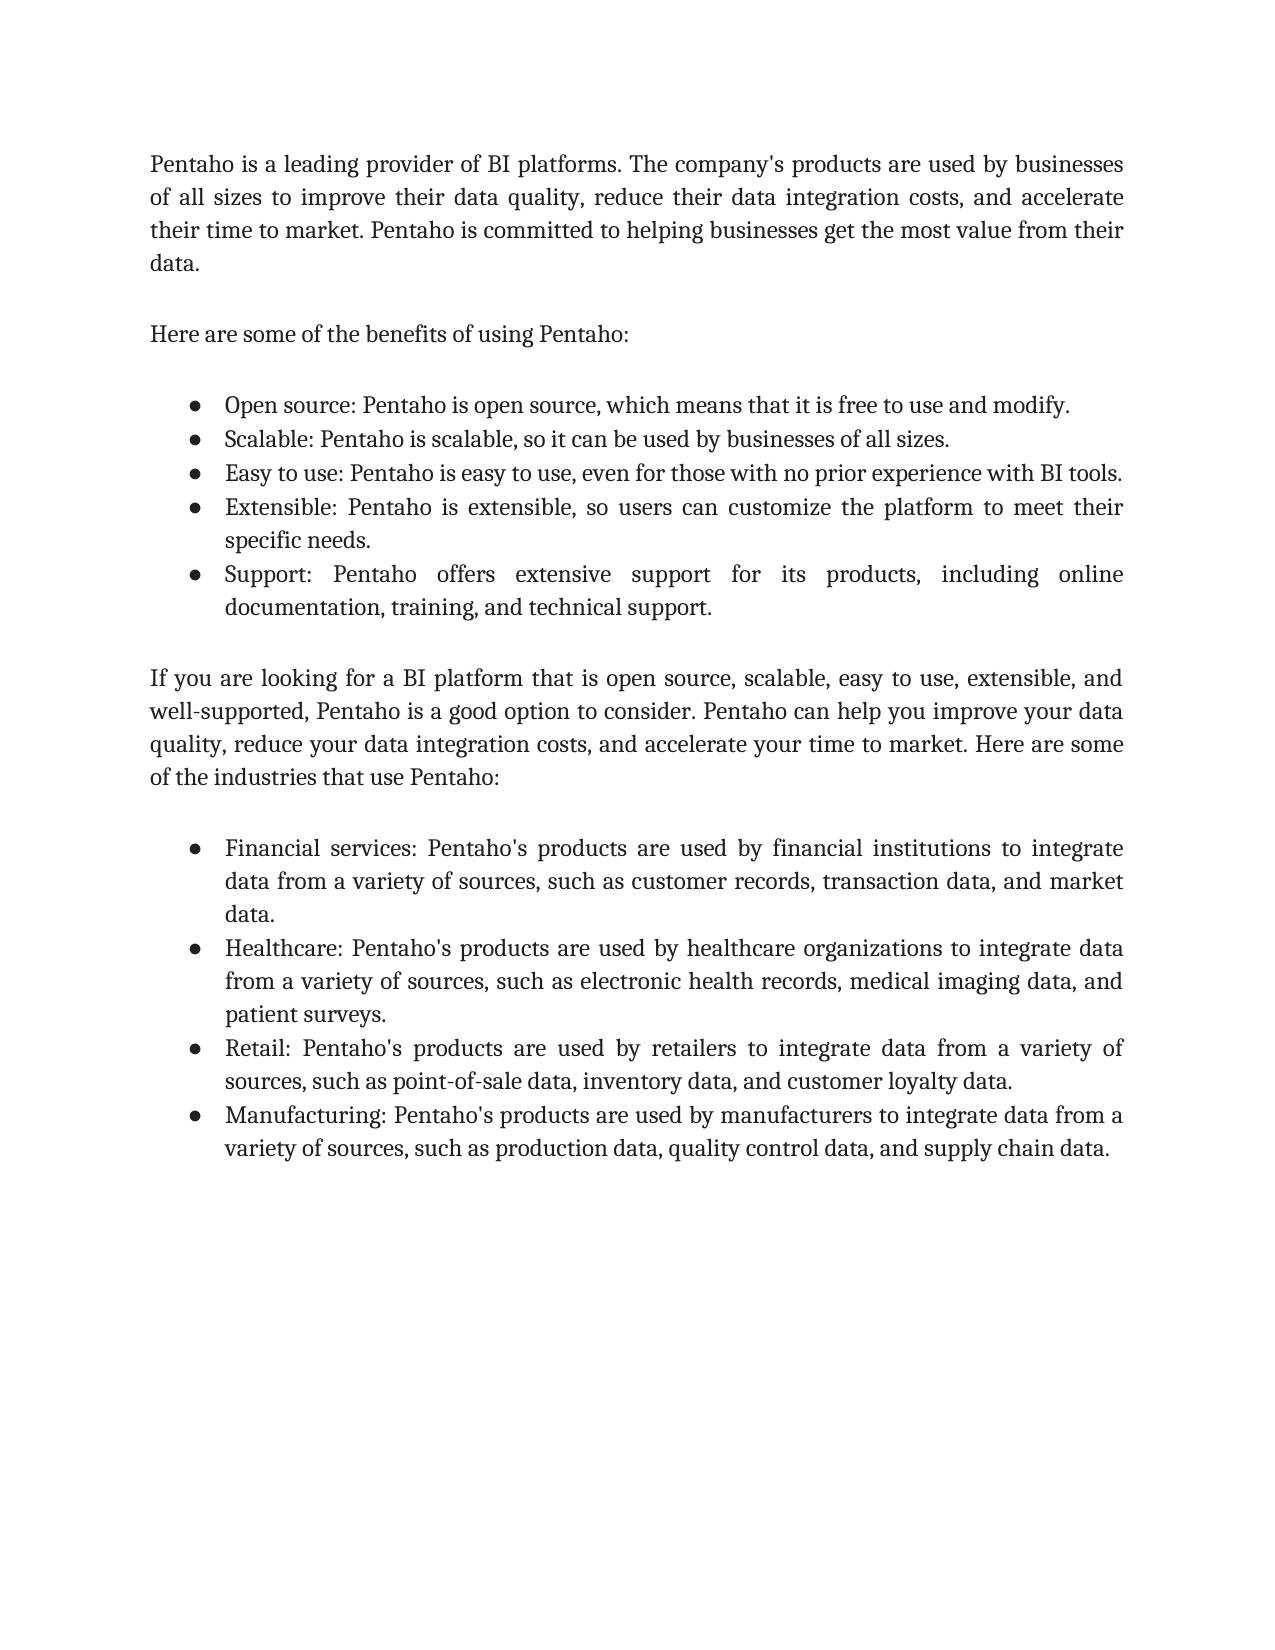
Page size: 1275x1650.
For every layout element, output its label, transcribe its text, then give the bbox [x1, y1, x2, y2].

list Easy to use: Pentaho is easy to use, even for those with no prior experience with BI tools. [187, 458, 1125, 488]
list Manufacturing: Pentaho's products are used by manufacturers to integrate data from a variety of sources, such as production data, quality control data, and supply chain data. [187, 1100, 1125, 1163]
text If you are looking for a BI platform that is open source, scalable, easy to use, extensible, and well-supported, Pentaho is a good option to consider. Pentaho can help you improve your data quality, reduce your data integration costs, and accelerate your time to market. Here are some of the industries that use Pentaho: [150, 664, 1125, 792]
text Here are some of the benefits of using Pentaho: [150, 319, 1125, 348]
list Extensible: Pentaho is extensible, so users can customize the platform to meet their specific needs. [187, 492, 1125, 555]
list Financial services: Pentaho's products are used by financial institutions to integrate data from a variety of sources, such as customer records, transaction data, and market data. [187, 833, 1125, 929]
list Support: Pentaho offers extensive support for its products, including online documentation, training, and technical support. [187, 559, 1125, 622]
list Scalable: Pentaho is scalable, so it can be used by businesses of all sizes. [187, 424, 1125, 454]
list Open source: Pentaho is open source, which means that it is free to use and modify. [187, 390, 1125, 420]
list Retail: Pentaho's products are used by retailers to integrate data from a variety of sources, such as point-of-sale data, inventory data, and customer loyalty data. [187, 1033, 1125, 1096]
text Pentaho is a leading provider of BI platforms. The company's products are used by businesses of all sizes to improve their data quality, reduce their data integration costs, and accelerate their time to market. Pentaho is committed to helping businesses get the most value from their data. [150, 150, 1125, 278]
list Healthcare: Pentaho's products are used by healthcare organizations to integrate data from a variety of sources, such as electronic health records, medical imaging data, and patient surveys. [187, 933, 1125, 1029]
